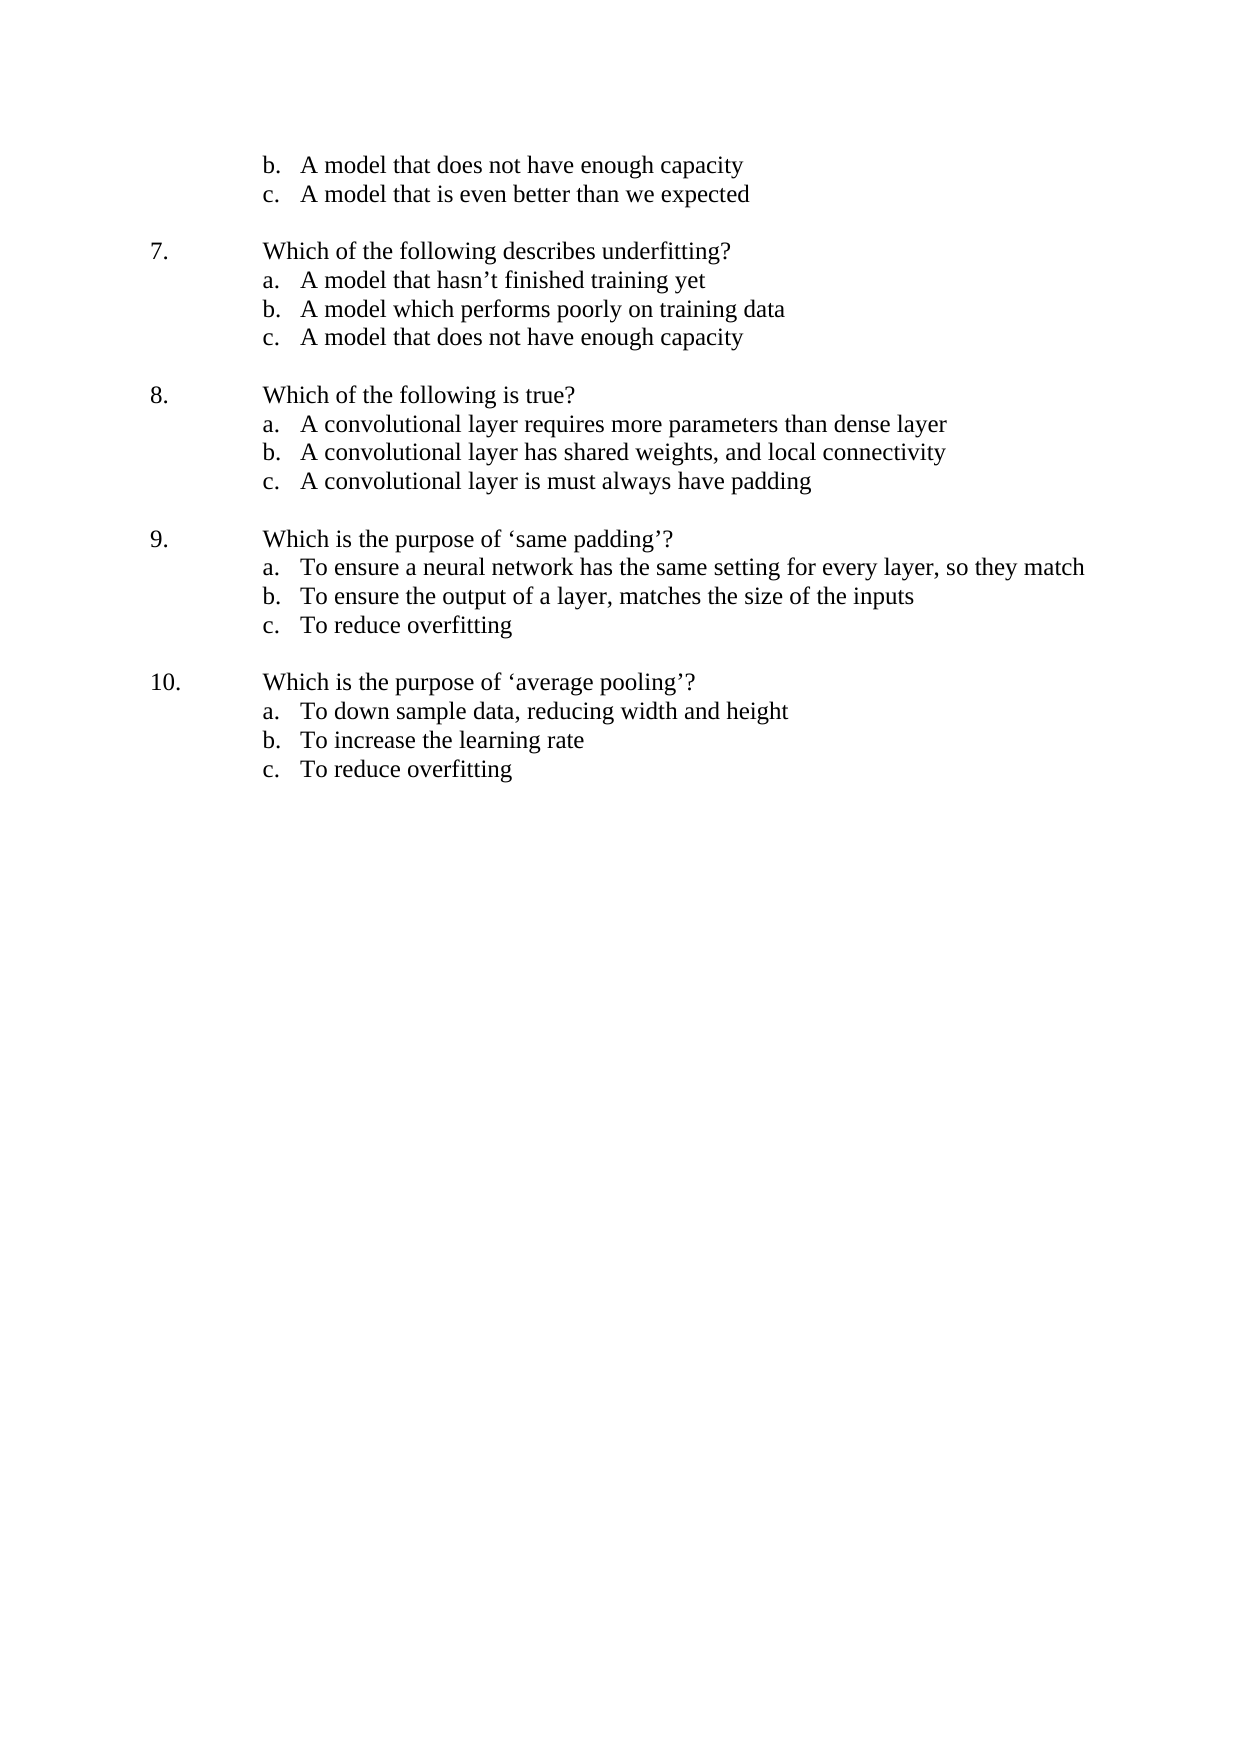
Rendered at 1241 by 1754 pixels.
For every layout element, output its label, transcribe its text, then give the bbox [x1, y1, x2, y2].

list To ensure the output of a layer, matches the size of the inputs [262, 581, 1090, 610]
list A model which performs poorly on training data [262, 294, 1090, 322]
list A model that hasn’t finished training yet [262, 265, 1090, 294]
list A convolutional layer has shared weights, and local connectivity [262, 437, 1090, 466]
list A model that does not have enough capacity [262, 150, 1090, 179]
list A convolutional layer requires more parameters than dense layer [262, 409, 1090, 437]
list A model that does not have enough capacity [262, 322, 1090, 351]
list To reduce overfitting [262, 610, 1090, 639]
list Which is the purpose of ‘average pooling’? [150, 667, 1090, 696]
list To increase the learning rate [262, 725, 1090, 754]
list To down sample data, reducing width and height [262, 696, 1090, 725]
list A convolutional layer is must always have padding [262, 466, 1090, 495]
list A model that is even better than we expected [262, 179, 1090, 207]
list To reduce overfitting [262, 754, 1090, 782]
list To ensure a neural network has the same setting for every layer, so they match [262, 552, 1090, 581]
list Which is the purpose of ‘same padding’? [150, 524, 1090, 552]
list Which of the following is true? [150, 380, 1090, 409]
list Which of the following describes underfitting? [150, 236, 1090, 265]
